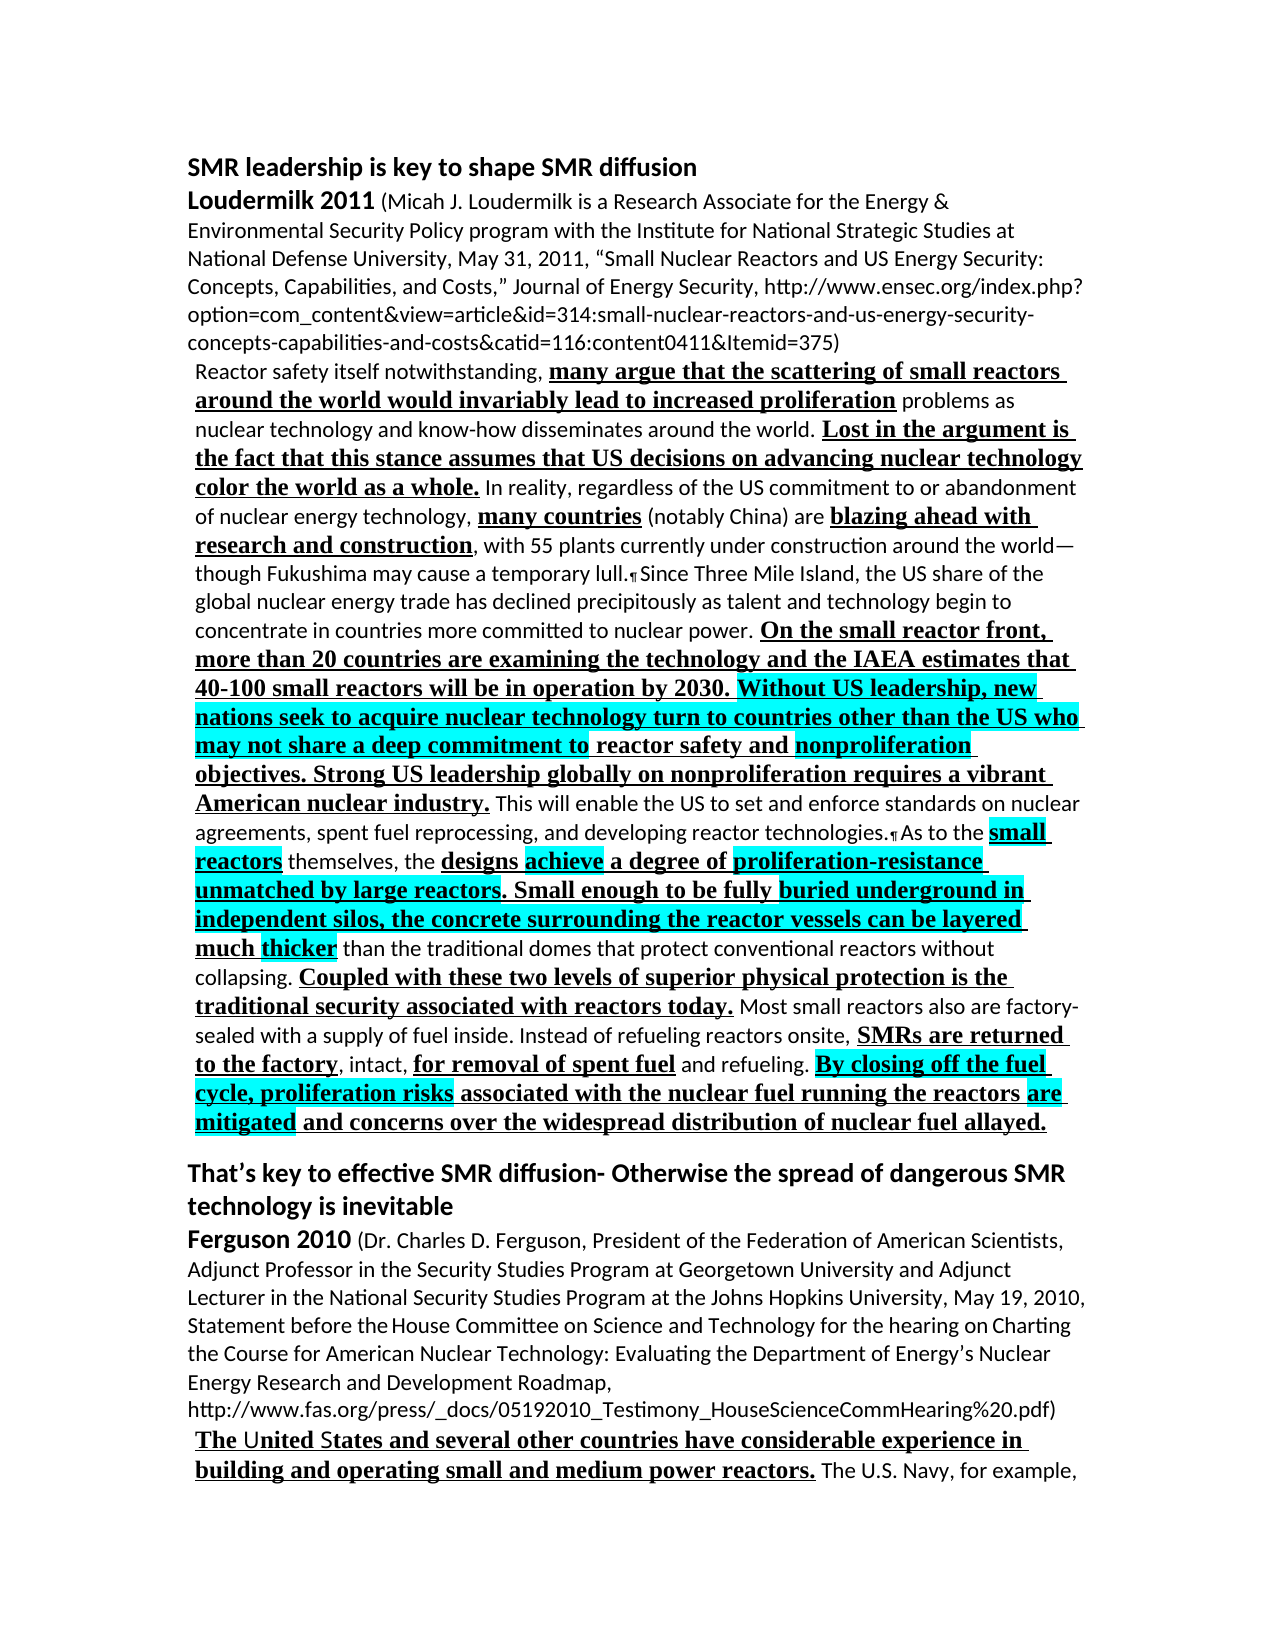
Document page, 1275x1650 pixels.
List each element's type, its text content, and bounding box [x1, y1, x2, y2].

subtitle SMR leadership is key to shape SMR diffusion [187, 150, 1087, 183]
subtitle That’s key to effective SMR diffusion- Otherwise the spread of dangerous SMR technology is inevitable [187, 1156, 1087, 1222]
text Reactor safety itself notwithstanding, many argue that the scattering of small reactors around the world would invariably lead to increased proliferation problems as nuclear technology and know-how disseminates around the world. Lost in the argument is the fact that this stance assumes that US decisions on advancing nuclear technology color the world as a whole. In reality, regardless of the US commitment to or abandonment of nuclear energy technology, many countries (notably China) are blazing ahead with research and construction, with 55 plants currently under construction around the world—though Fukushima may cause a temporary lull.¶ Since Three Mile Island, the US share of the global nuclear energy trade has declined precipitously as talent and technology begin to concentrate in countries more committed to nuclear power. On the small reactor front, more than 20 countries are examining the technology and the IAEA estimates that 40-100 small reactors will be in operation by 2030. Without US leadership, new nations seek to acquire nuclear technology turn to countries other than the US who may not share a deep commitment to reactor safety and nonproliferation objectives. Strong US leadership globally on nonproliferation requires a vibrant American nuclear industry. This will enable the US to set and enforce standards on nuclear agreements, spent fuel reprocessing, and developing reactor technologies.¶ As to the small reactors themselves, the designs achieve a degree of proliferation-resistance unmatched by large reactors. Small enough to be fully buried underground in independent silos, the concrete surrounding the reactor vessels can be layered much thicker than the traditional domes that protect conventional reactors without collapsing. Coupled with these two levels of superior physical protection is the traditional security associated with reactors today. Most small reactors also are factory-sealed with a supply of fuel inside. Instead of refueling reactors onsite, SMRs are returned to the factory, intact, for removal of spent fuel and refueling. By closing off the fuel cycle, proliferation risks associated with the nuclear fuel running the reactors are mitigated and concerns over the widespread distribution of nuclear fuel allayed. [195, 356, 1087, 1136]
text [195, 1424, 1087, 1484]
text Loudermilk 2011 (Micah J. Loudermilk is a Research Associate for the Energy & Environmental Security Policy program with the Institute for National Strategic Studies at National Defense University, May 31, 2011, “Small Nuclear Reactors and US Energy Security: Concepts, Capabilities, and Costs,” Journal of Energy Security, http://www.ensec.org/index.php?option=com_content&view=article&id=314:small-nuclear-reactors-and-us-energy-security-concepts-capabilities-and-costs&catid=116:content0411&Itemid=375) [187, 183, 1087, 356]
text Ferguson 2010 (Dr. Charles D. Ferguson, President of the Federation of American Scientists, Adjunct Professor in the Security Studies Program at Georgetown University and Adjunct Lecturer in the National Security Studies Program at the Johns Hopkins University, May 19, 2010, Statement before the House Committee on Science and Technology for the hearing on Charting the Course for American Nuclear Technology: Evaluating the Department of Energy’s Nuclear Energy Research and Development Roadmap, http://www.fas.org/press/_docs/05192010_Testimony_HouseScienceCommHearing%20.pdf) [187, 1222, 1087, 1424]
